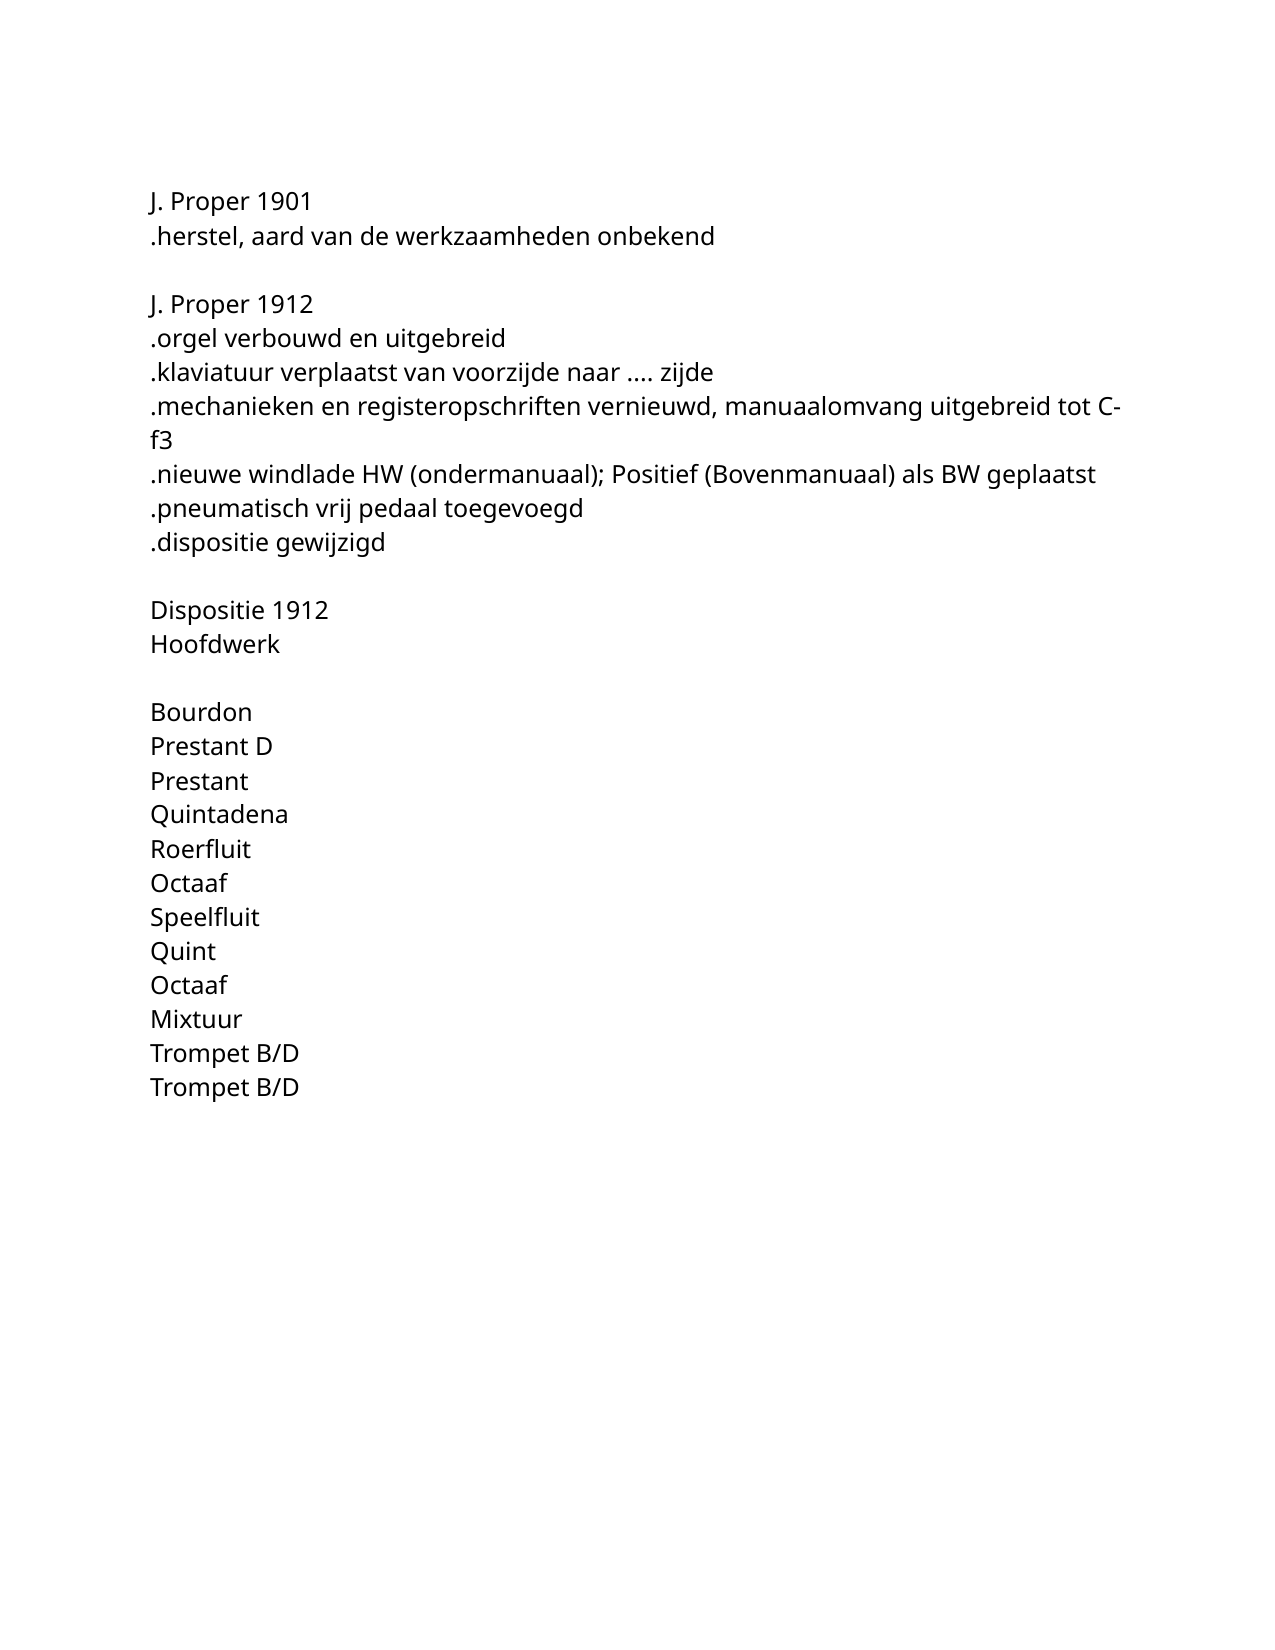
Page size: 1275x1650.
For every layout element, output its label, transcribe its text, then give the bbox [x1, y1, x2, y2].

text Bourdon [150, 695, 1125, 729]
text Hoofdwerk [150, 627, 1125, 661]
text Mixtuur [150, 1002, 1125, 1036]
text Roerfluit [150, 831, 1125, 865]
text Prestant [150, 763, 1125, 797]
text .orgel verbouwd en uitgebreid [150, 320, 1125, 354]
text .mechanieken en registeropschriften vernieuwd, manuaalomvang uitgebreid tot C-f3 [150, 388, 1125, 457]
text .nieuwe windlade HW (ondermanuaal); Positief (Bovenmanuaal) als BW geplaatst [150, 457, 1125, 491]
text Quint [150, 933, 1125, 967]
text .dispositie gewijzigd [150, 525, 1125, 559]
text Prestant D [150, 729, 1125, 763]
text J. Proper 1901 [150, 184, 1125, 218]
text Quintadena [150, 797, 1125, 831]
text .herstel, aard van de werkzaamheden onbekend [150, 218, 1125, 252]
text .klaviatuur verplaatst van voorzijde naar .... zijde [150, 354, 1125, 388]
text J. Proper 1912 [150, 286, 1125, 320]
text Octaaf [150, 865, 1125, 899]
text Dispositie 1912 [150, 593, 1125, 627]
text Speelfluit [150, 899, 1125, 933]
text Trompet B/D [150, 1036, 1125, 1070]
text Octaaf [150, 967, 1125, 1002]
text .pneumatisch vrij pedaal toegevoegd [150, 491, 1125, 525]
text Trompet B/D [150, 1070, 1125, 1104]
